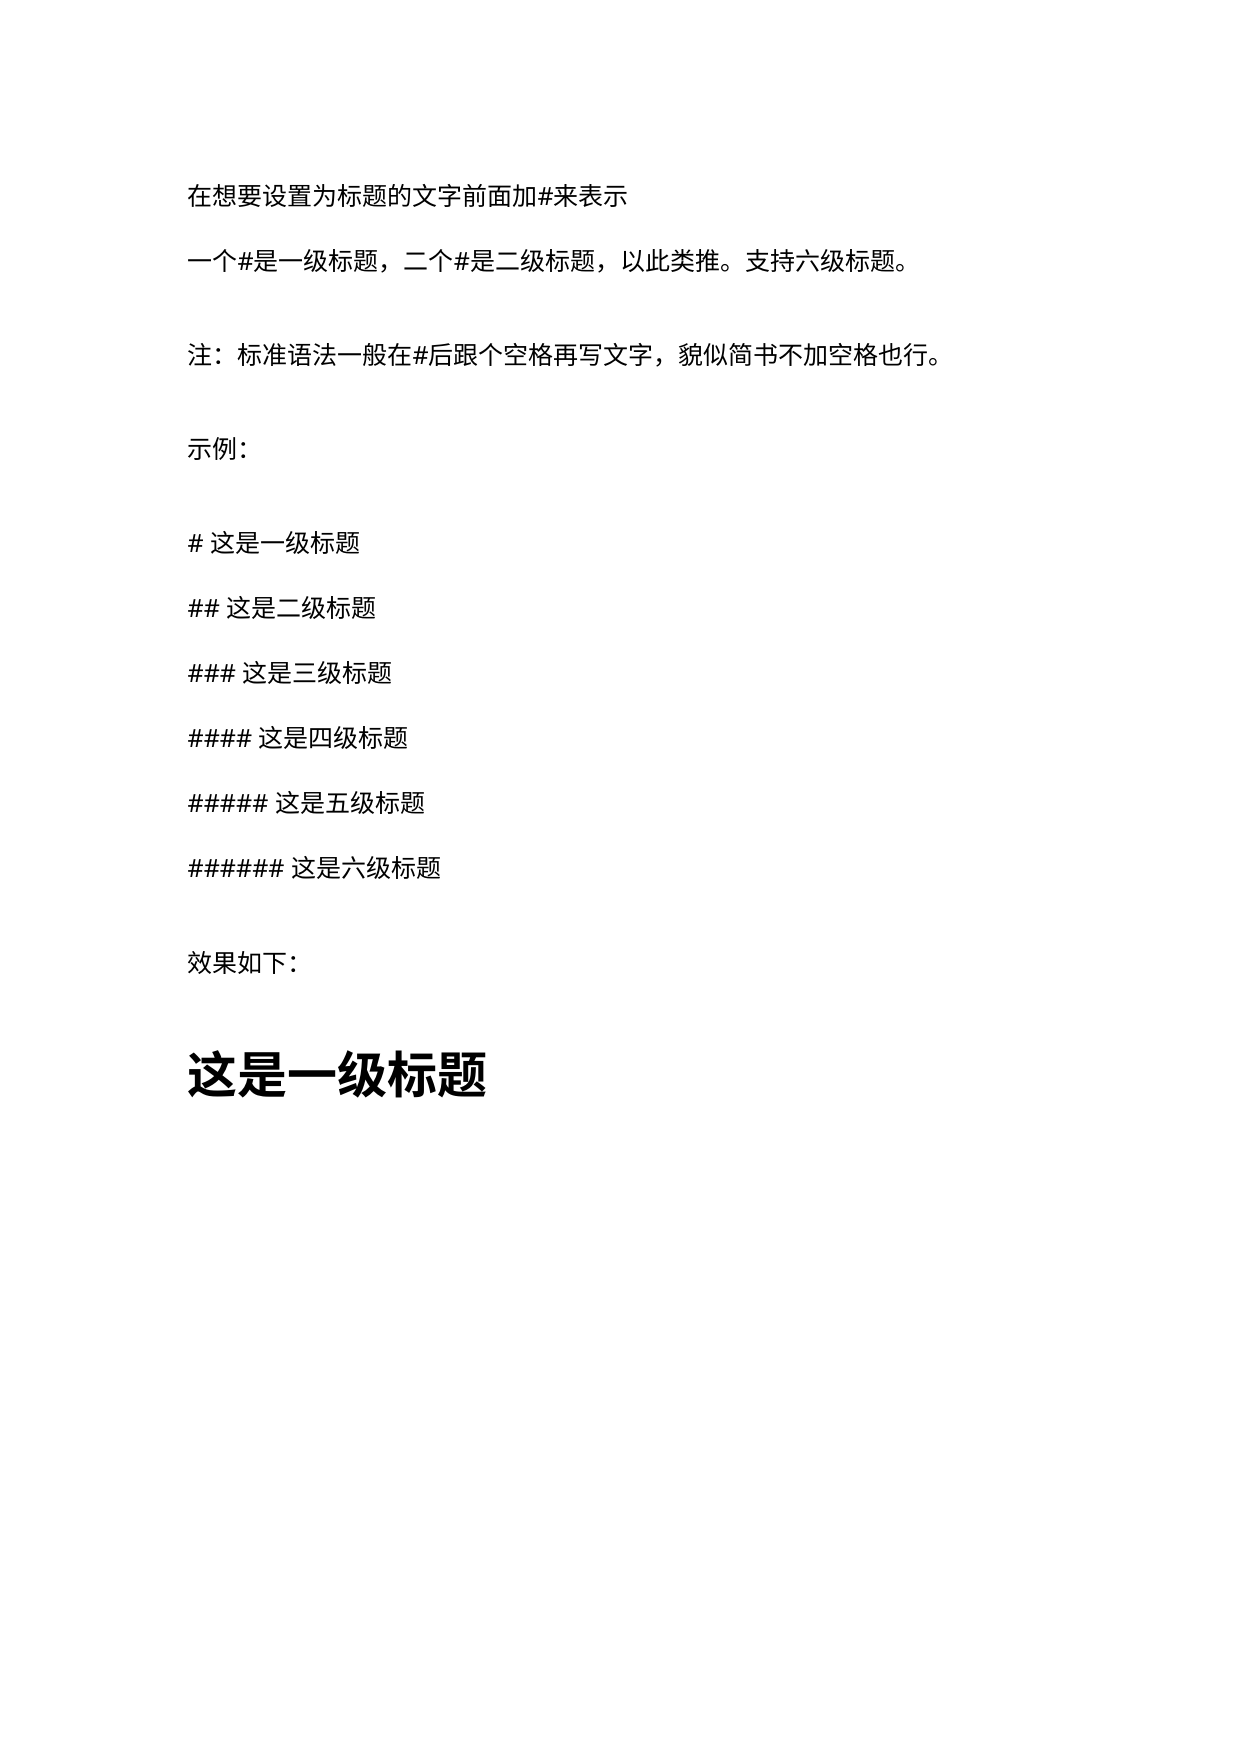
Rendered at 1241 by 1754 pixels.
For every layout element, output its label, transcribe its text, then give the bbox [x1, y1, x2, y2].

text 示例： [187, 415, 1053, 480]
text ## 这是二级标题 [187, 574, 1053, 639]
text # 这是一级标题 [187, 509, 1053, 574]
text ##### 这是五级标题 [187, 769, 1053, 834]
text ### 这是三级标题 [187, 639, 1053, 704]
text 在想要设置为标题的文字前面加#来表示 一个#是一级标题，二个#是二级标题，以此类推。支持六级标题。 [187, 162, 1053, 292]
text 效果如下： [187, 929, 1053, 994]
text 注：标准语法一般在#后跟个空格再写文字，貌似简书不加空格也行。 [187, 321, 1053, 386]
text ###### 这是六级标题 [187, 834, 1053, 899]
text #### 这是四级标题 [187, 704, 1053, 769]
subtitle 这是一级标题 [187, 1023, 1053, 1120]
